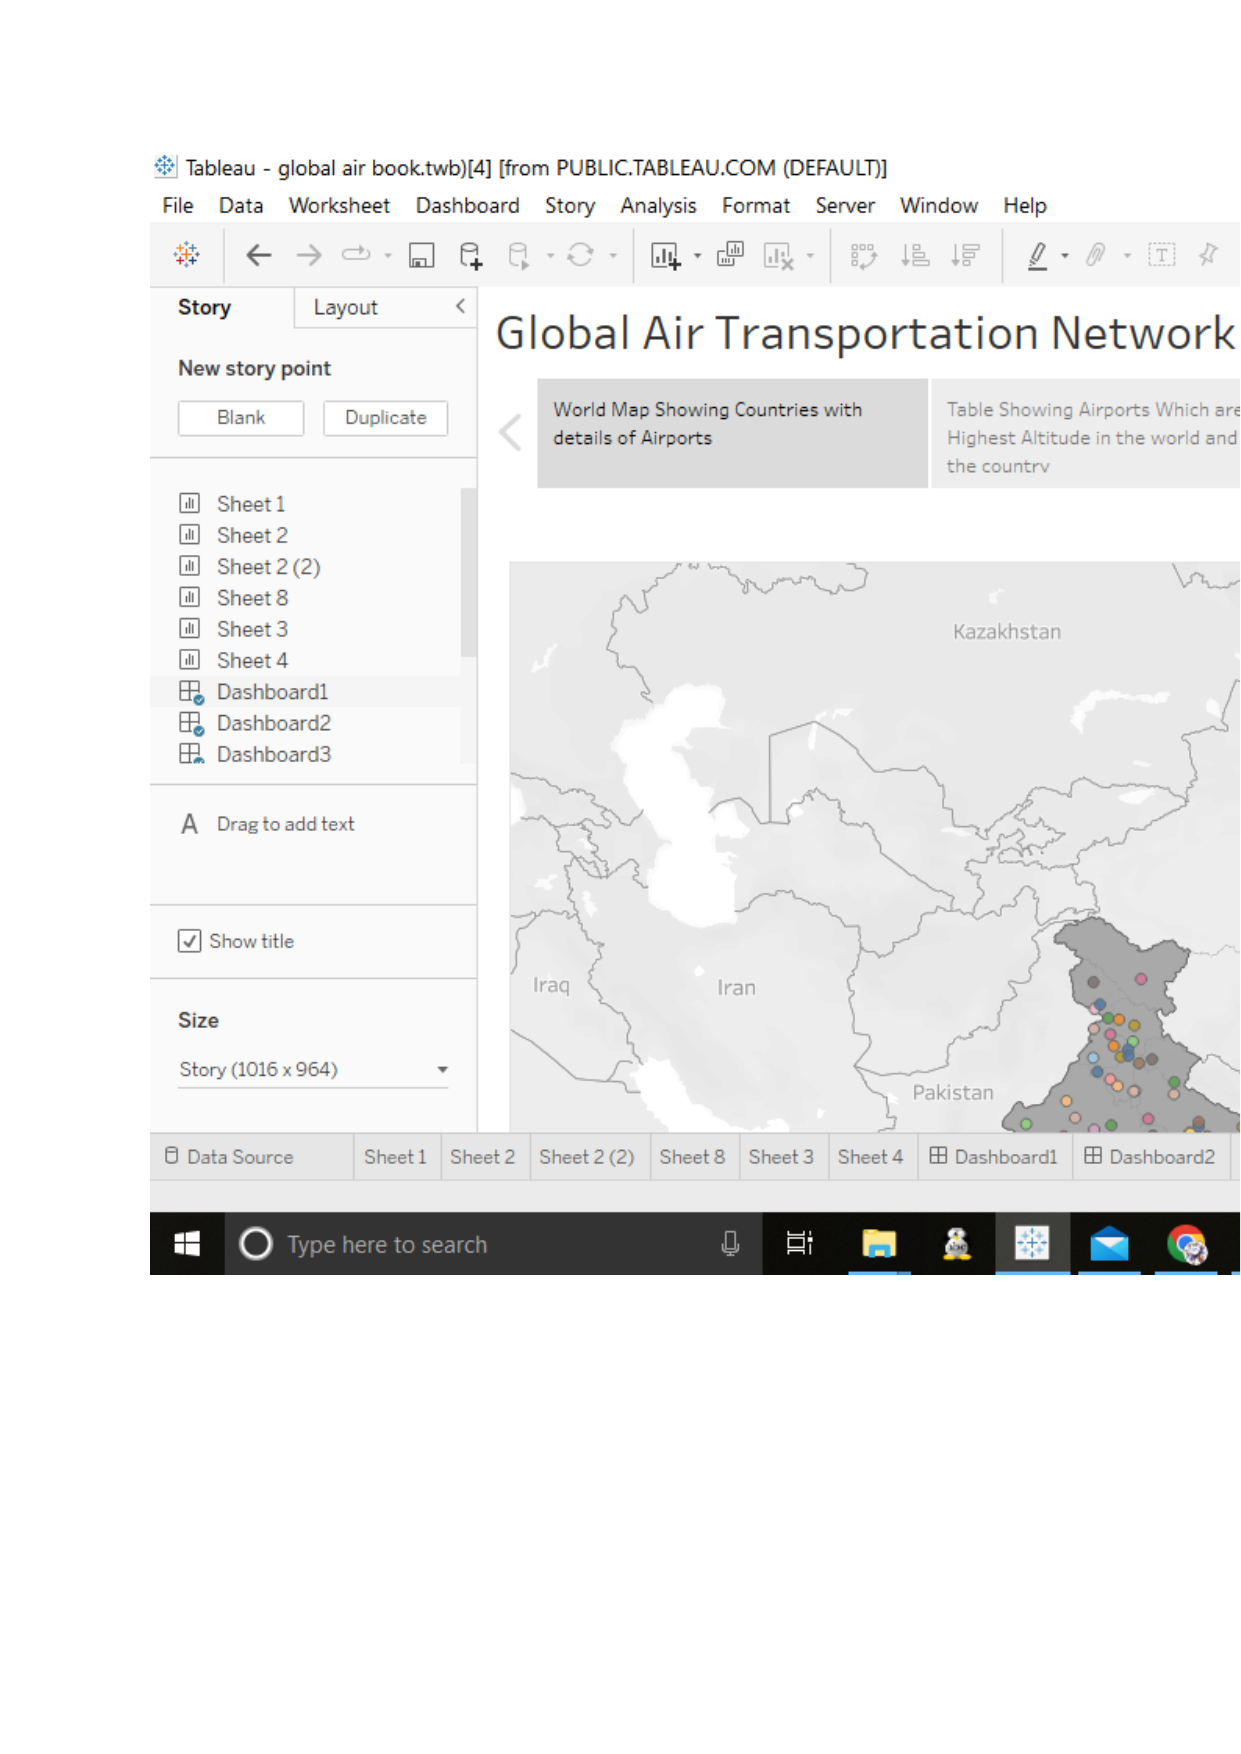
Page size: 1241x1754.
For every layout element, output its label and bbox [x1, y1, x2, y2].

picture [150, 150, 1241, 1275]
